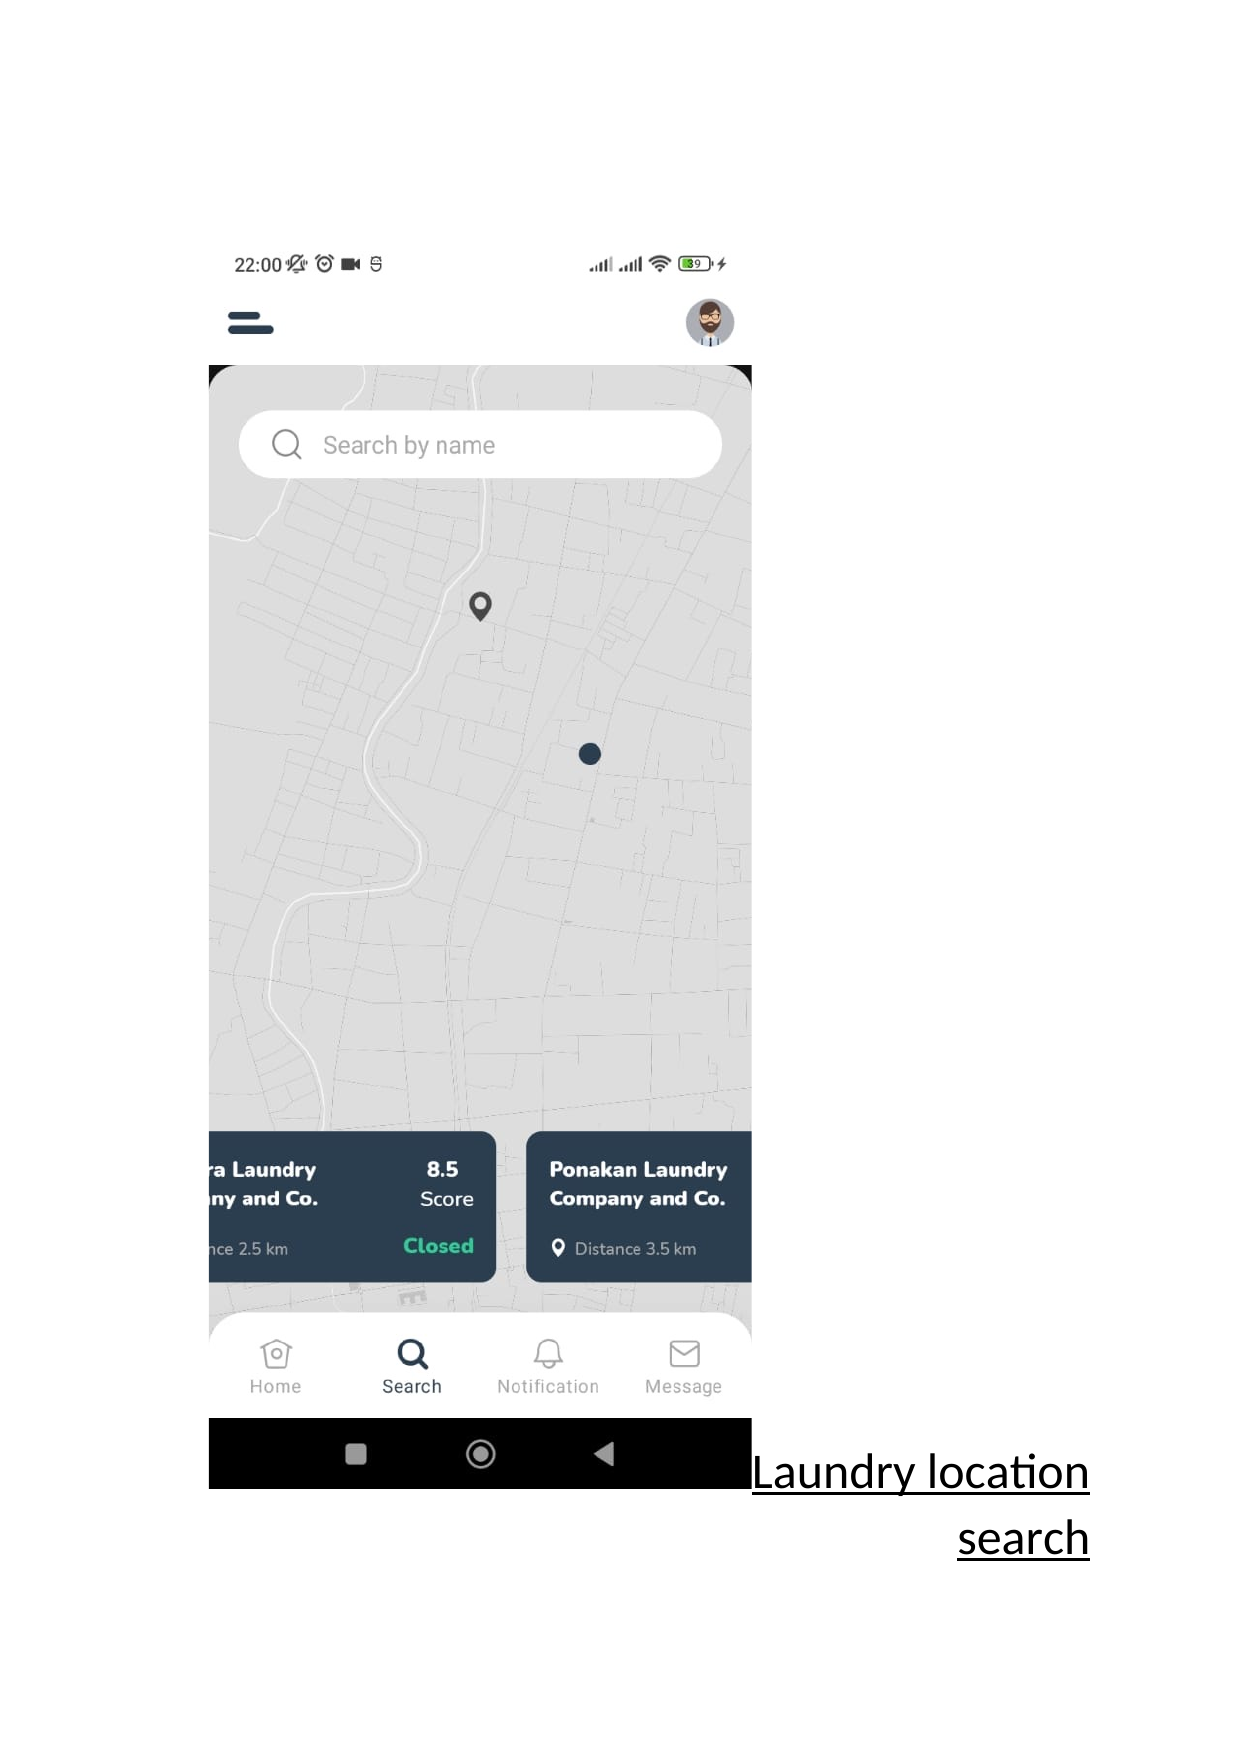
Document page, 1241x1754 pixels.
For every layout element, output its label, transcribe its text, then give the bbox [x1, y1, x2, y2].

picture [208, 243, 752, 1489]
